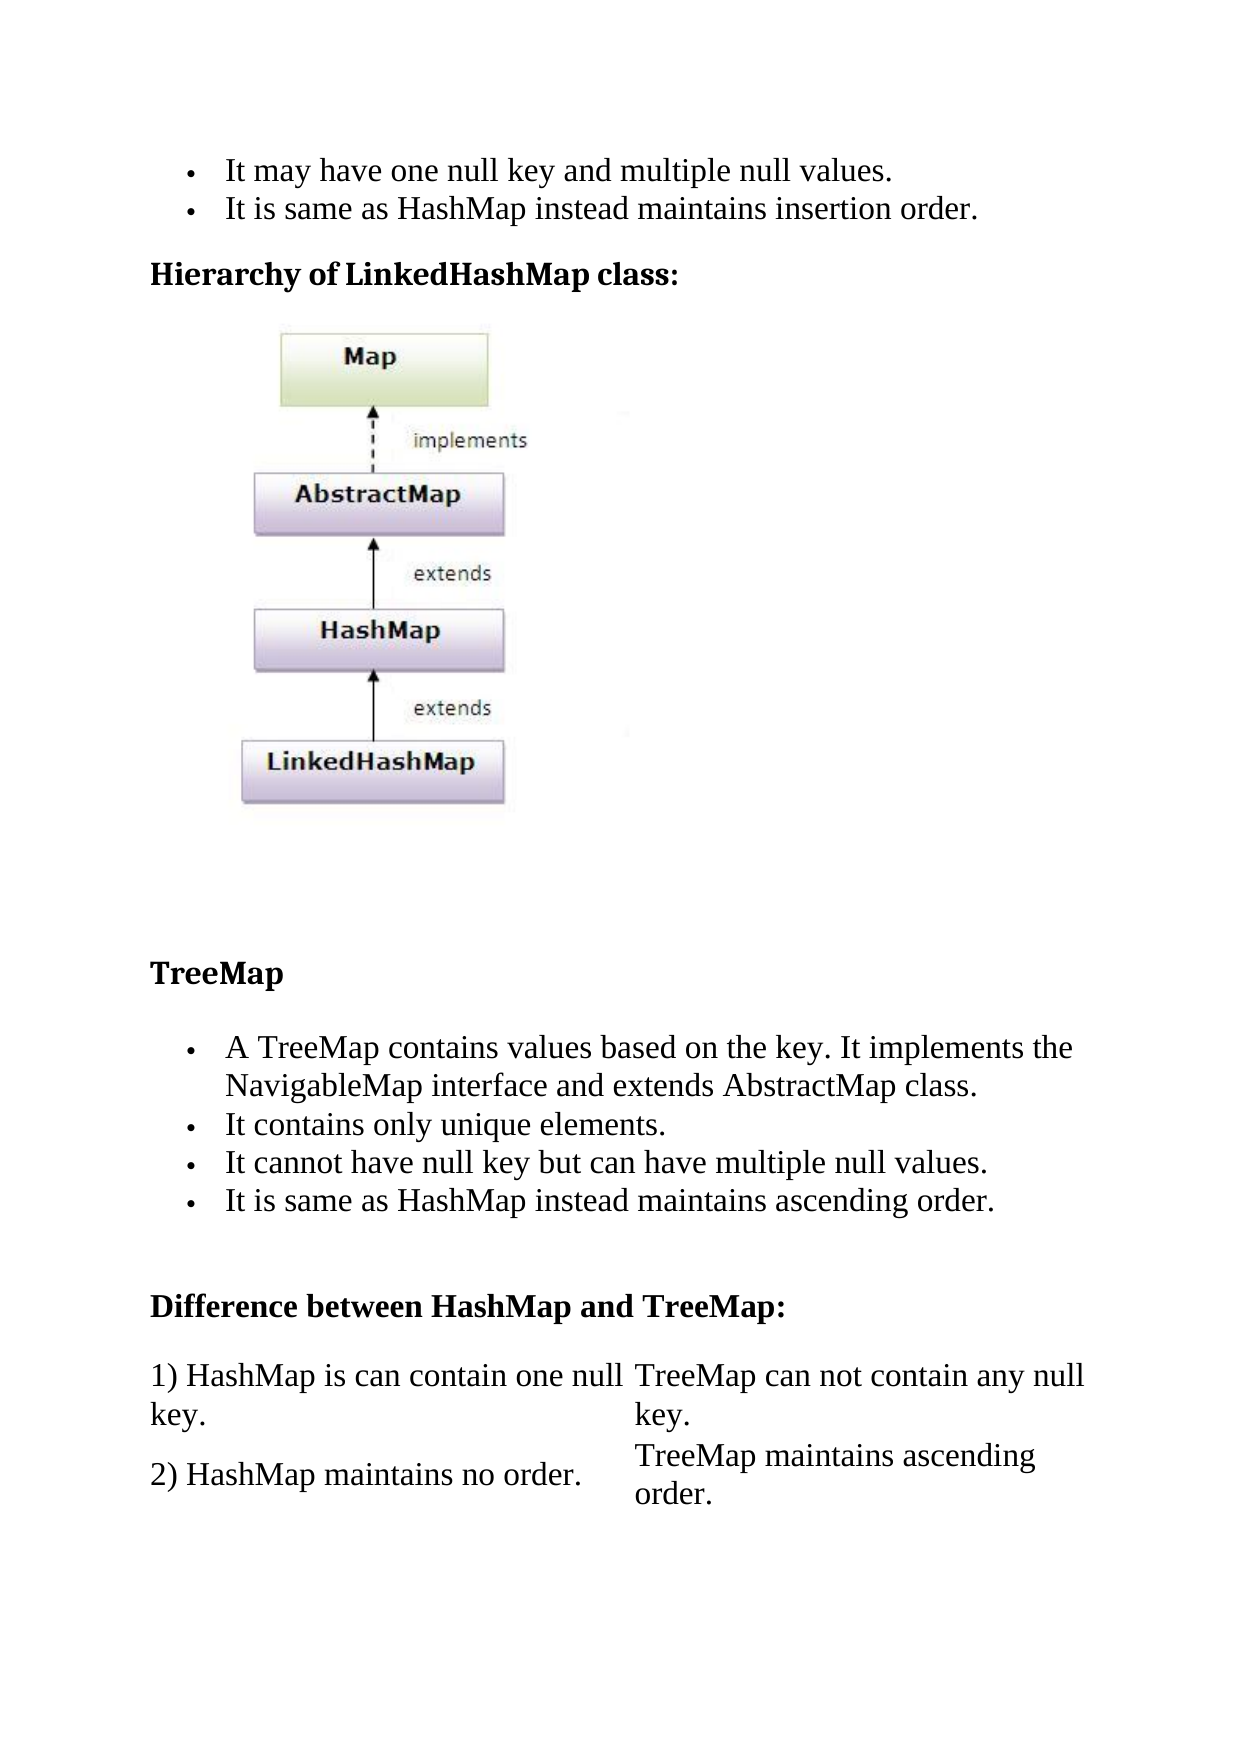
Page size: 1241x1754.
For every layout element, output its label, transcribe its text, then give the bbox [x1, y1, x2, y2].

text Difference between HashMap and TreeMap: [150, 1286, 1090, 1325]
table_header 1) HashMap is can contain one null key. [149, 1354, 633, 1434]
list A TreeMap contains values based on the key. It implements the NavigableMap interface and extends AbstractMap class. [187, 1027, 1090, 1104]
subtitle TreeMap [150, 954, 1090, 992]
list It cannot have null key but can have multiple null values. [187, 1142, 1090, 1181]
list It contains only unique elements. [187, 1104, 1090, 1142]
table_cell TreeMap maintains ascending order. [633, 1434, 1098, 1513]
table_header TreeMap can not contain any null key. [633, 1354, 1098, 1434]
subtitle Hierarchy of LinkedHashMap class: [150, 256, 1090, 294]
list It is same as HashMap instead maintains insertion order. [187, 188, 1090, 227]
table_cell 2) HashMap maintains no order. [149, 1434, 633, 1513]
picture [179, 300, 980, 900]
list It is same as HashMap instead maintains ascending order. [187, 1181, 1090, 1219]
list It may have one null key and multiple null values. [187, 150, 1090, 188]
